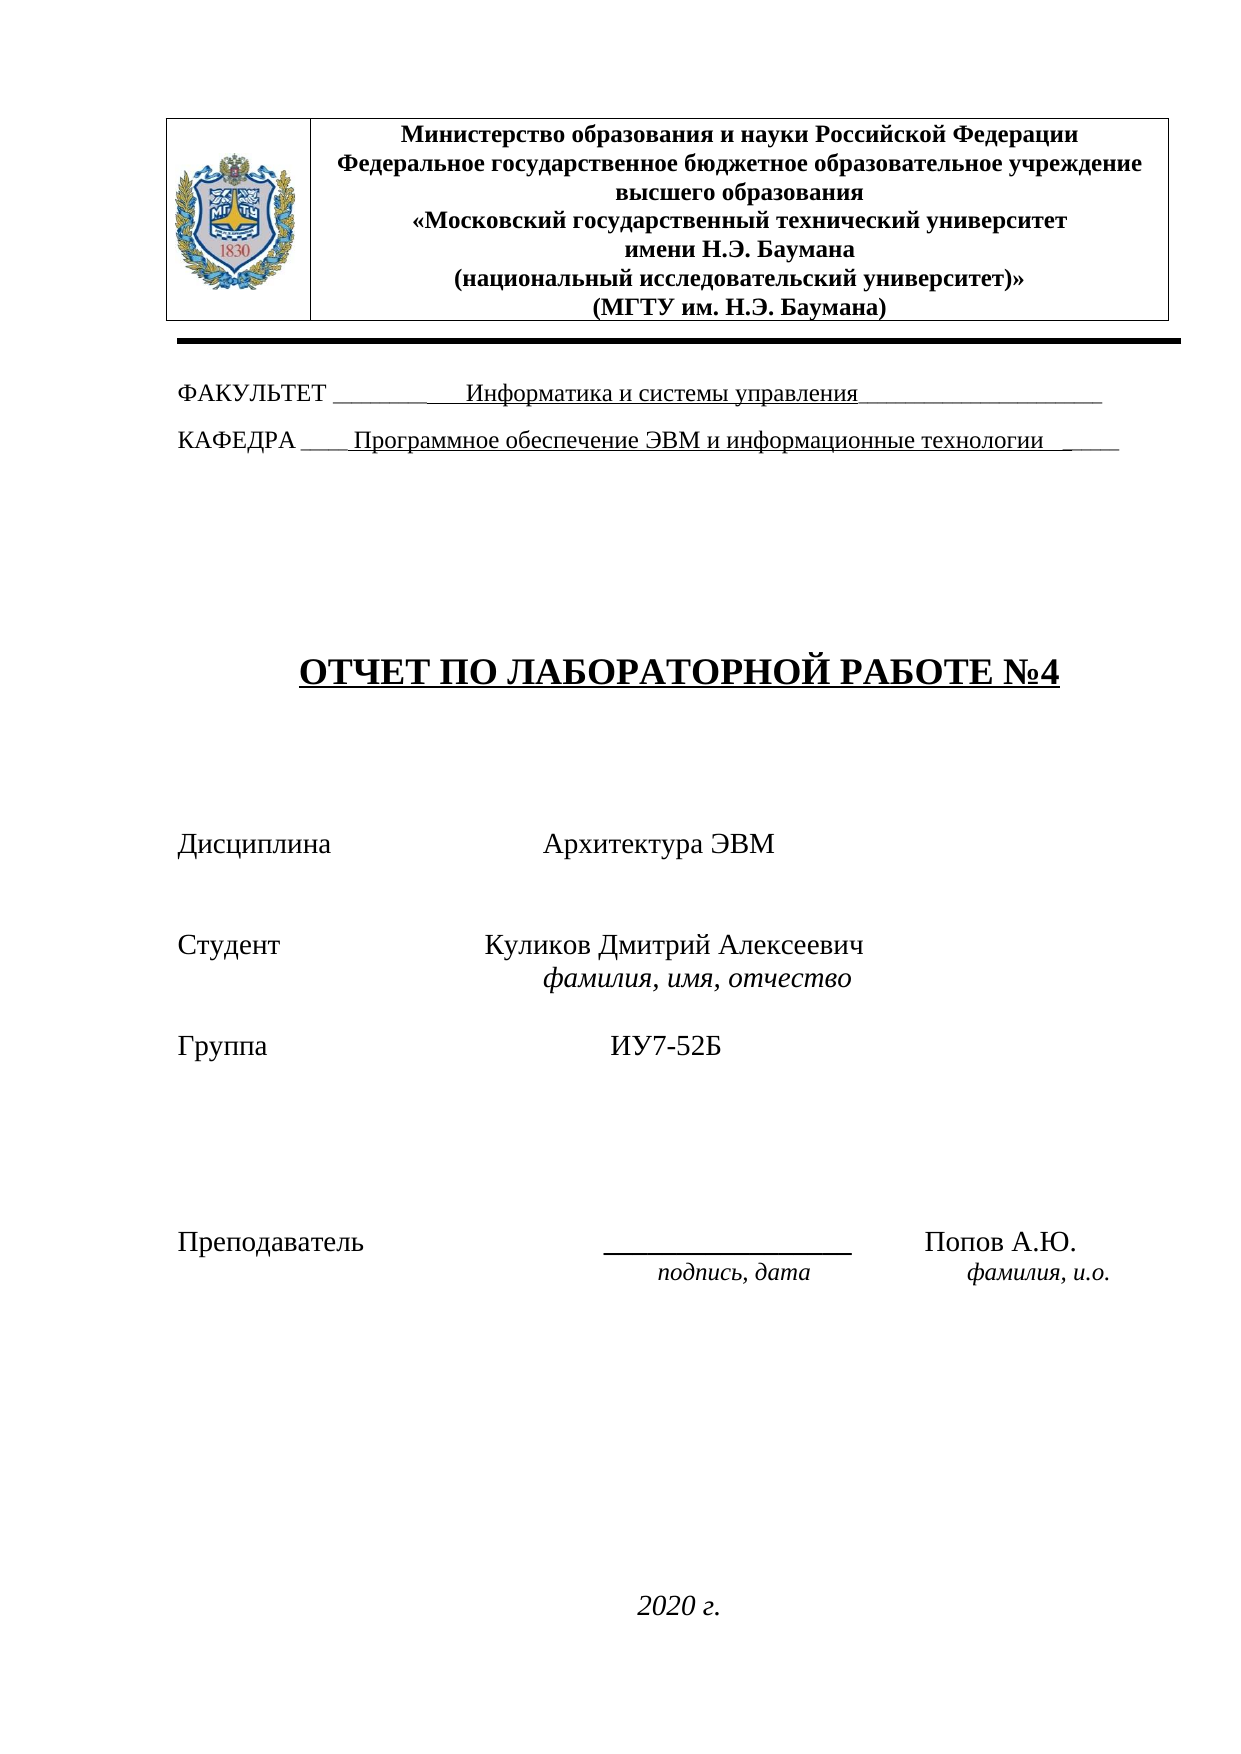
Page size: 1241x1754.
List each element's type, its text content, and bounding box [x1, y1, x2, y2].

text КАФЕДРА _____ Программное обеспечение ЭВМ и информационные технологии ______ [177, 425, 1181, 453]
picture [175, 153, 296, 290]
text подпись, дата фамилия, и.о. [177, 1257, 1122, 1286]
table_header [167, 119, 310, 320]
text Группа ИУ7-52Б [177, 1028, 1181, 1061]
text ОТЧЕТ ПО ЛАБОРАТОРНОЙ РАБОТЕ №4 [177, 649, 1181, 692]
text Дисциплина Архитектура ЭВМ [177, 826, 1181, 860]
text ФАКУЛЬТЕТ __________ Информатика и системы управления__________________________ [177, 378, 1181, 406]
text 2020 г. [177, 1588, 1181, 1621]
text Студент Куликов Дмитрий Алексеевич [177, 927, 1181, 961]
table_header Министерство образования и науки Российской Федерации Федеральное государственное бюджетное образовательное учреждение высшего образования «Московский государственный технический университет имени Н.Э. Баумана (национальный исследовательский университет)» (МГТУ им. Н.Э. Баумана) [311, 119, 1168, 320]
text фамилия, имя, отчество [177, 961, 1181, 994]
text Преподаватель _________________ Попов А.Ю. [177, 1224, 1181, 1257]
